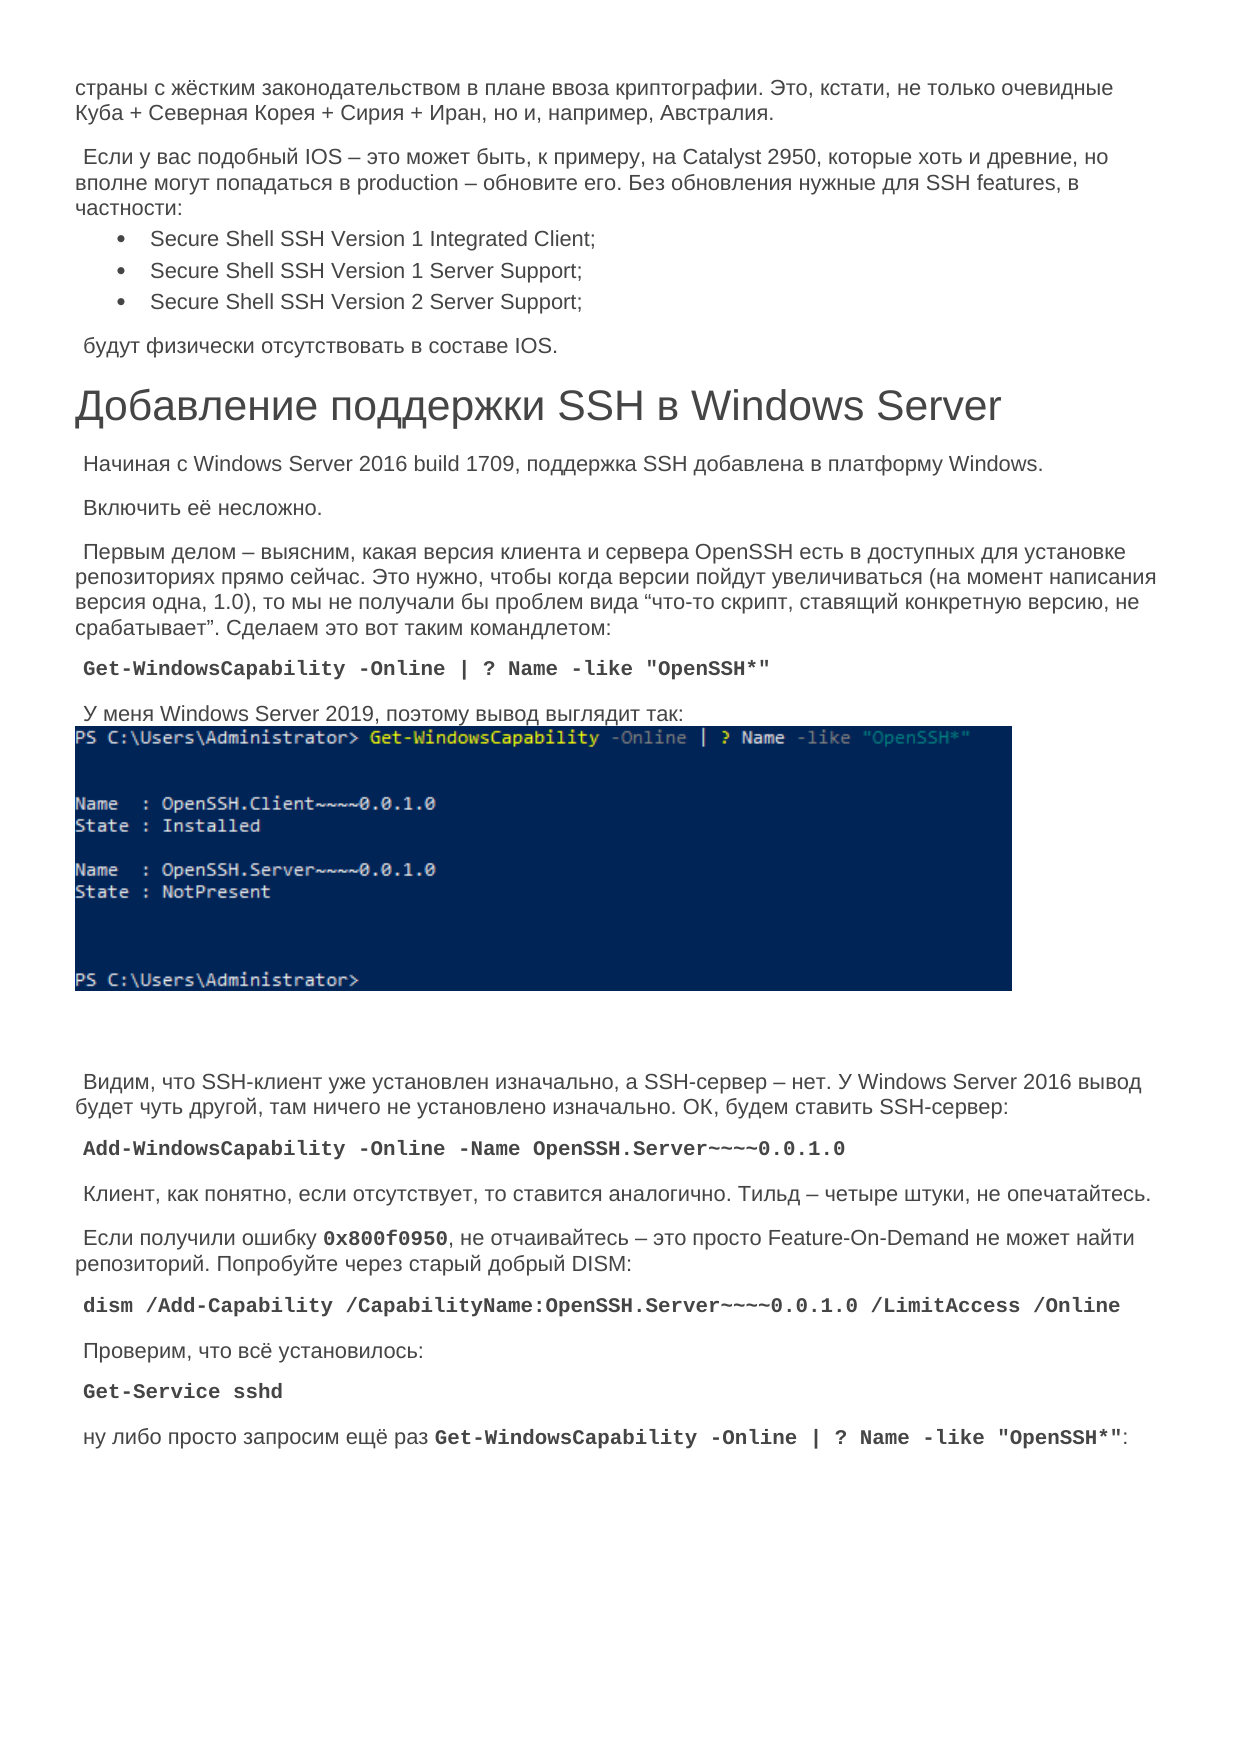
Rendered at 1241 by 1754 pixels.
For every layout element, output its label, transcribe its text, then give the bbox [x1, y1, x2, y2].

text Включить её несложно. [75, 495, 1165, 520]
text Проверим, что всё установилось: [75, 1337, 1165, 1363]
text dism /Add-Capability /CapabilityName:OpenSSH.Server~~~~0.0.1.0 /LimitAccess /Online [75, 1295, 1165, 1319]
text Начиная с Windows Server 2016 build 1709, поддержка SSH добавлена в платформу Windows. [75, 451, 1165, 476]
text Клиент, как понятно, если отсутствует, то ставится аналогично. Тильд – четыре штуки, не опечатайтесь. [75, 1180, 1165, 1206]
text Add-WindowsCapability -Online -Name OpenSSH.Server~~~~0.0.1.0 [75, 1138, 1165, 1162]
text будут физически отсутствовать в составе IOS. [75, 333, 1165, 358]
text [75, 75, 1165, 125]
text Если получили ошибку 0x800f0950, не отчаивайтесь – это просто Feature-On-Demand не может найти репозиторий. Попробуйте через старый добрый DISM: [75, 1224, 1165, 1276]
text ну либо просто запросим ещё раз Get-WindowsCapability -Online | ? Name -like "OpenSSH*": [75, 1424, 1165, 1451]
list Secure Shell SSH Version 2 Server Support; [117, 289, 1165, 314]
list Secure Shell SSH Version 1 Server Support; [117, 257, 1165, 283]
text У меня Windows Server 2019, поэтому вывод выглядит так: [75, 701, 1165, 726]
text Get-Service sshd [75, 1381, 1165, 1405]
text Добавление поддержки SSH в Windows Server [75, 380, 1165, 429]
text Первым делом – выясним, какая версия клиента и сервера OpenSSH есть в доступных для установке репозиториях прямо сейчас. Это нужно, чтобы когда версии пойдут увеличиваться (на момент написания версия одна, 1.0), то мы не получали бы проблем вида “что-то скрипт, ставящий конкретную версию, не срабатывает”. Сделаем это вот таким командлетом: [75, 539, 1165, 640]
list Secure Shell SSH Version 1 Integrated Client; [117, 226, 1165, 251]
picture [75, 726, 1012, 991]
text Get-WindowsCapability -Online | ? Name -like "OpenSSH*" [75, 658, 1165, 682]
text Если у вас подобный IOS – это может быть, к примеру, на Catalyst 2950, которые хоть и древние, но вполне могут попадаться в production – обновите его. Без обновления нужные для SSH features, в частности: [75, 144, 1165, 220]
text Видим, что SSH-клиент уже установлен изначально, а SSH-сервер – нет. У Windows Server 2016 вывод будет чуть другой, там ничего не установлено изначально. ОК, будем ставить SSH-сервер: [75, 1069, 1165, 1119]
